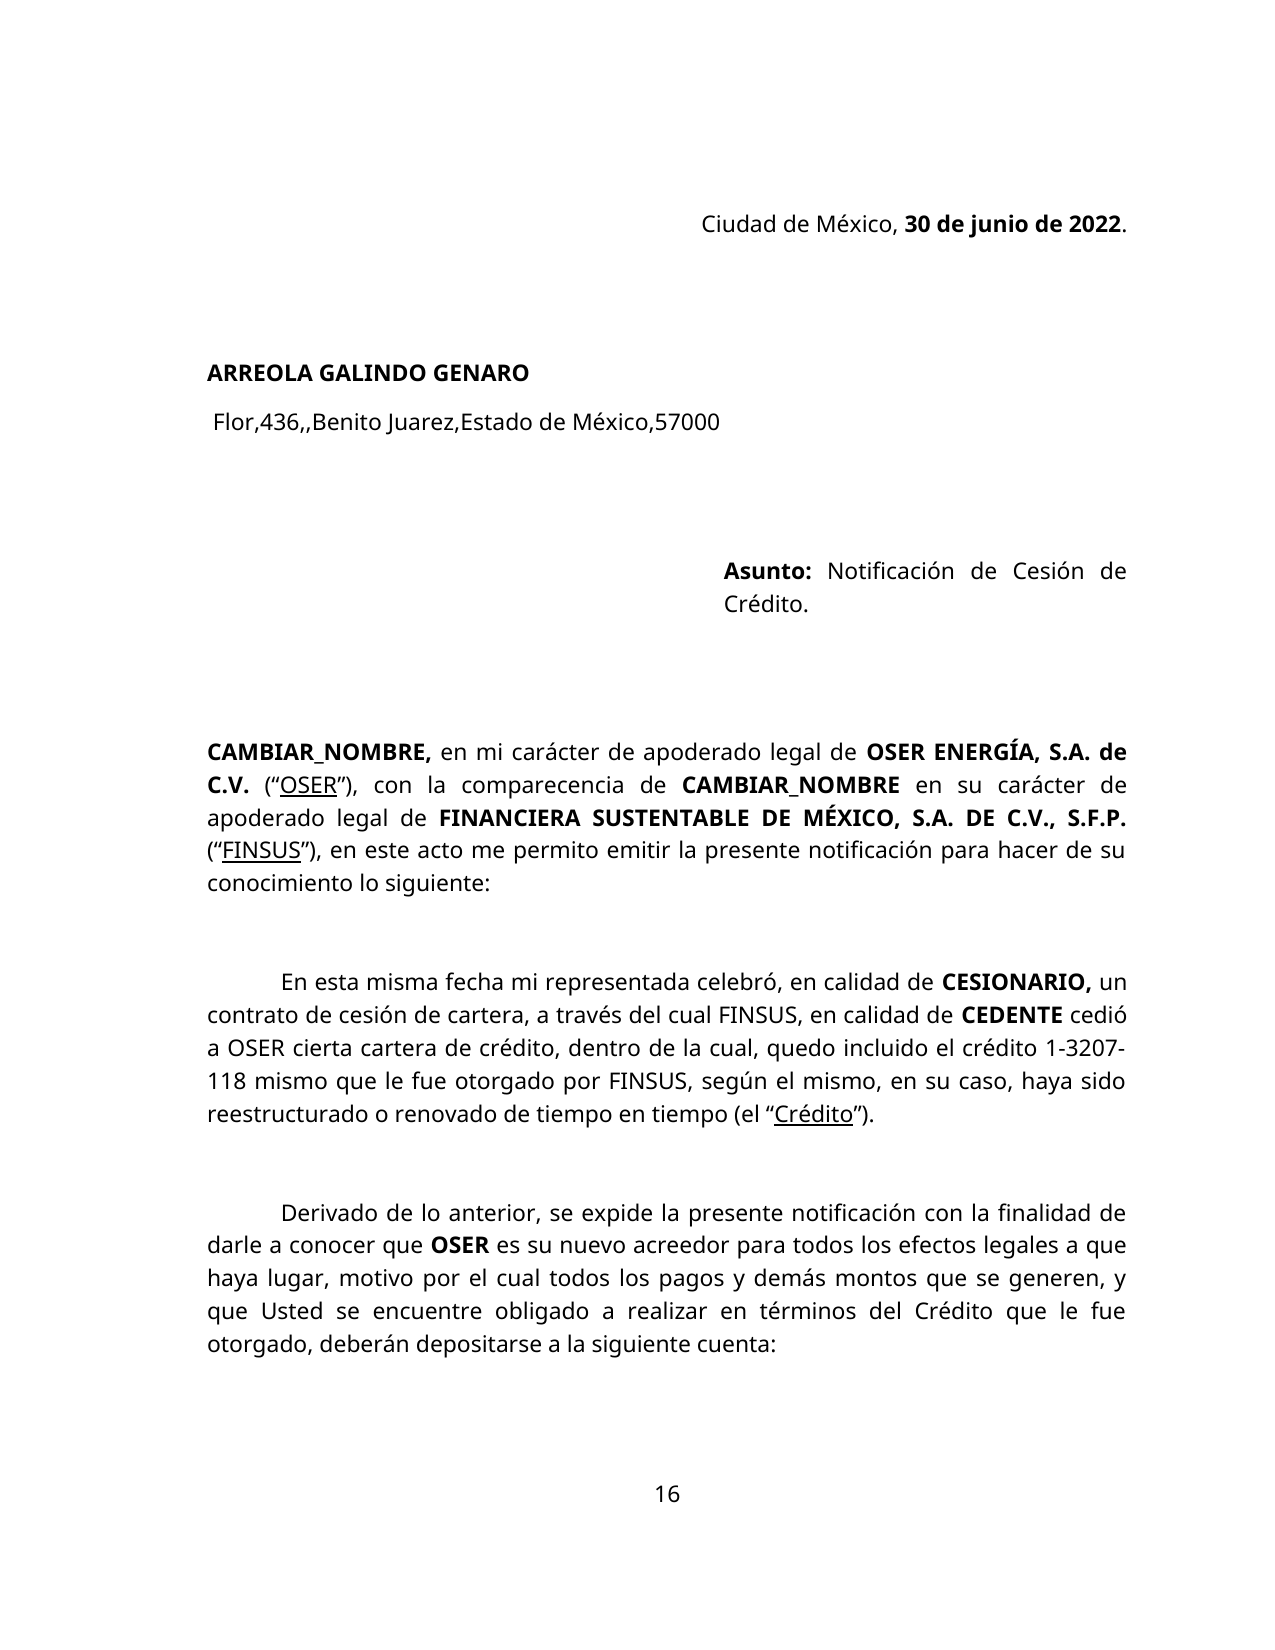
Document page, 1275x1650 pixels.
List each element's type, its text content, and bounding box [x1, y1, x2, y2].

text Flor,436,,Benito Juarez,Estado de México,57000 [207, 406, 1127, 438]
text En esta misma fecha mi representada celebró, en calidad de CESIONARIO, un contrato de cesión de cartera, a través del cual FINSUS, en calidad de CEDENTE cedió a OSER cierta cartera de crédito, dentro de la cual, quedo incluido el crédito 1-3207-118 mismo que le fue otorgado por FINSUS, según el mismo, en su caso, haya sido reestructurado o renovado de tiempo en tiempo (el “Crédito”). [207, 966, 1127, 1129]
text Derivado de lo anterior, se expide la presente notificación con la finalidad de darle a conocer que OSER es su nuevo acreedor para todos los efectos legales a que haya lugar, motivo por el cual todos los pagos y demás montos que se generen, y que Usted se encuentre obligado a realizar en términos del Crédito que le fue otorgado, deberán depositarse a la siguiente cuenta: [207, 1196, 1127, 1359]
text Ciudad de México, 30 de junio de 2022. [207, 208, 1127, 240]
text Asunto: Notificación de Cesión de Crédito. [724, 555, 1127, 619]
text CAMBIAR_NOMBRE, en mi carácter de apoderado legal de OSER ENERGÍA, S.A. de C.V. (“OSER”), con la comparecencia de CAMBIAR_NOMBRE en su carácter de apoderado legal de FINANCIERA SUSTENTABLE DE MÉXICO, S.A. DE C.V., S.F.P. (“FINSUS”), en este acto me permito emitir la presente notificación para hacer de su conocimiento lo siguiente: [207, 736, 1127, 898]
text ARREOLA GALINDO GENARO [207, 357, 1127, 388]
